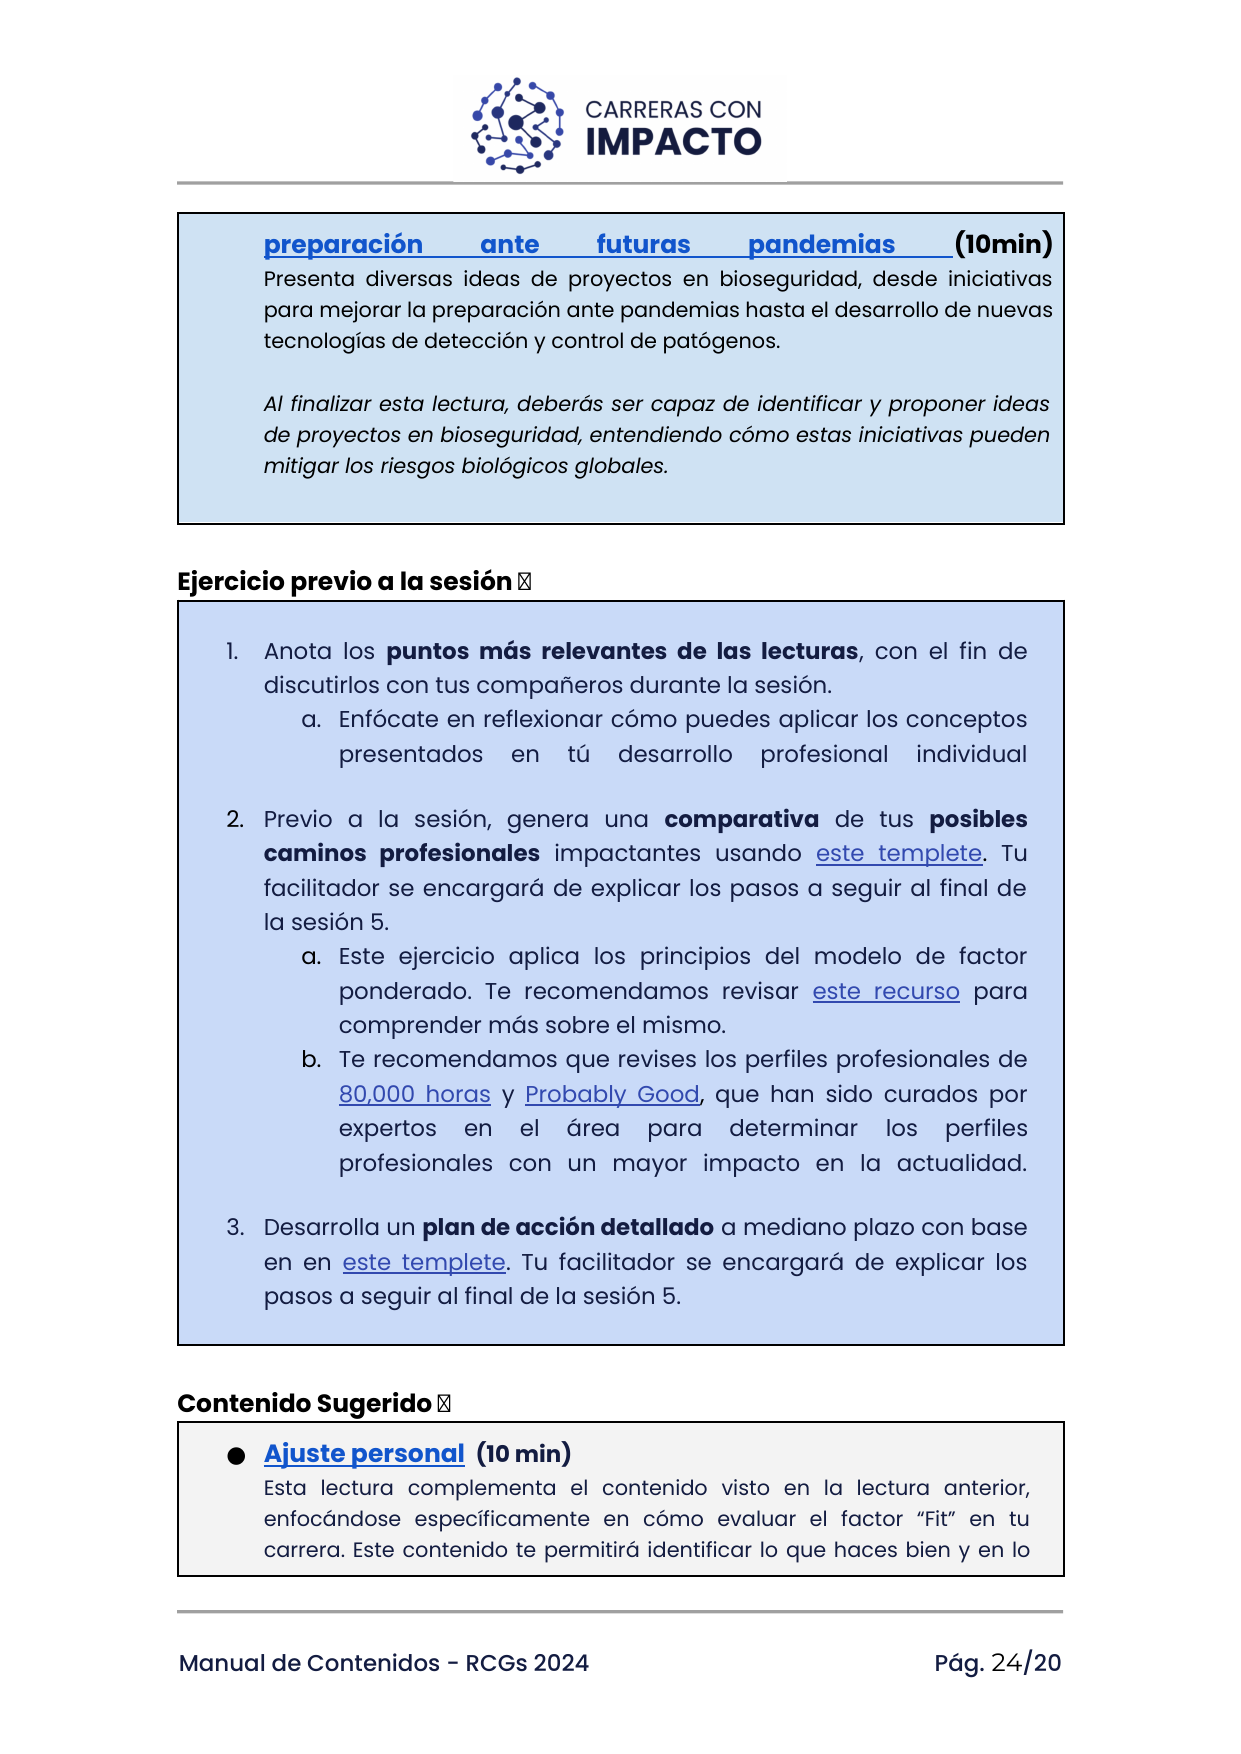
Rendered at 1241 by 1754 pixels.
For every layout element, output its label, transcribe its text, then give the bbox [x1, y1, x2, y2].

picture [453, 75, 787, 182]
text Ejercicio previo a la sesión 📝 [177, 562, 1063, 599]
table_header Anota los puntos más relevantes de las lecturas, con el fin de discutirlos con tus compañeros durante la sesión. Enfócate en reflexionar cómo puedes aplicar los conceptos presentados en tú desarrollo profesional individual Previo a la sesión, genera una comparativa de tus posibles caminos profesionales impactantes usando este templete. Tu facilitador se encargará de explicar los pasos a seguir al final de la sesión 5. Este ejercicio aplica los principios del modelo de factor ponderado. Te recomendamos revisar este recurso para comprender más sobre el mismo. Te recomendamos que revises los perfiles profesionales de 80,000 horas y Probably Good, que han sido curados por expertos en el área para determinar los perfiles profesionales con un mayor impacto en la actualidad. Desarrolla un plan de acción detallado a mediano plazo con base en en este templete. Tu facilitador se encargará de explicar los pasos a seguir al final de la sesión 5. [179, 602, 1063, 1344]
text Contenido Sugerido 💬 [177, 1383, 1063, 1421]
